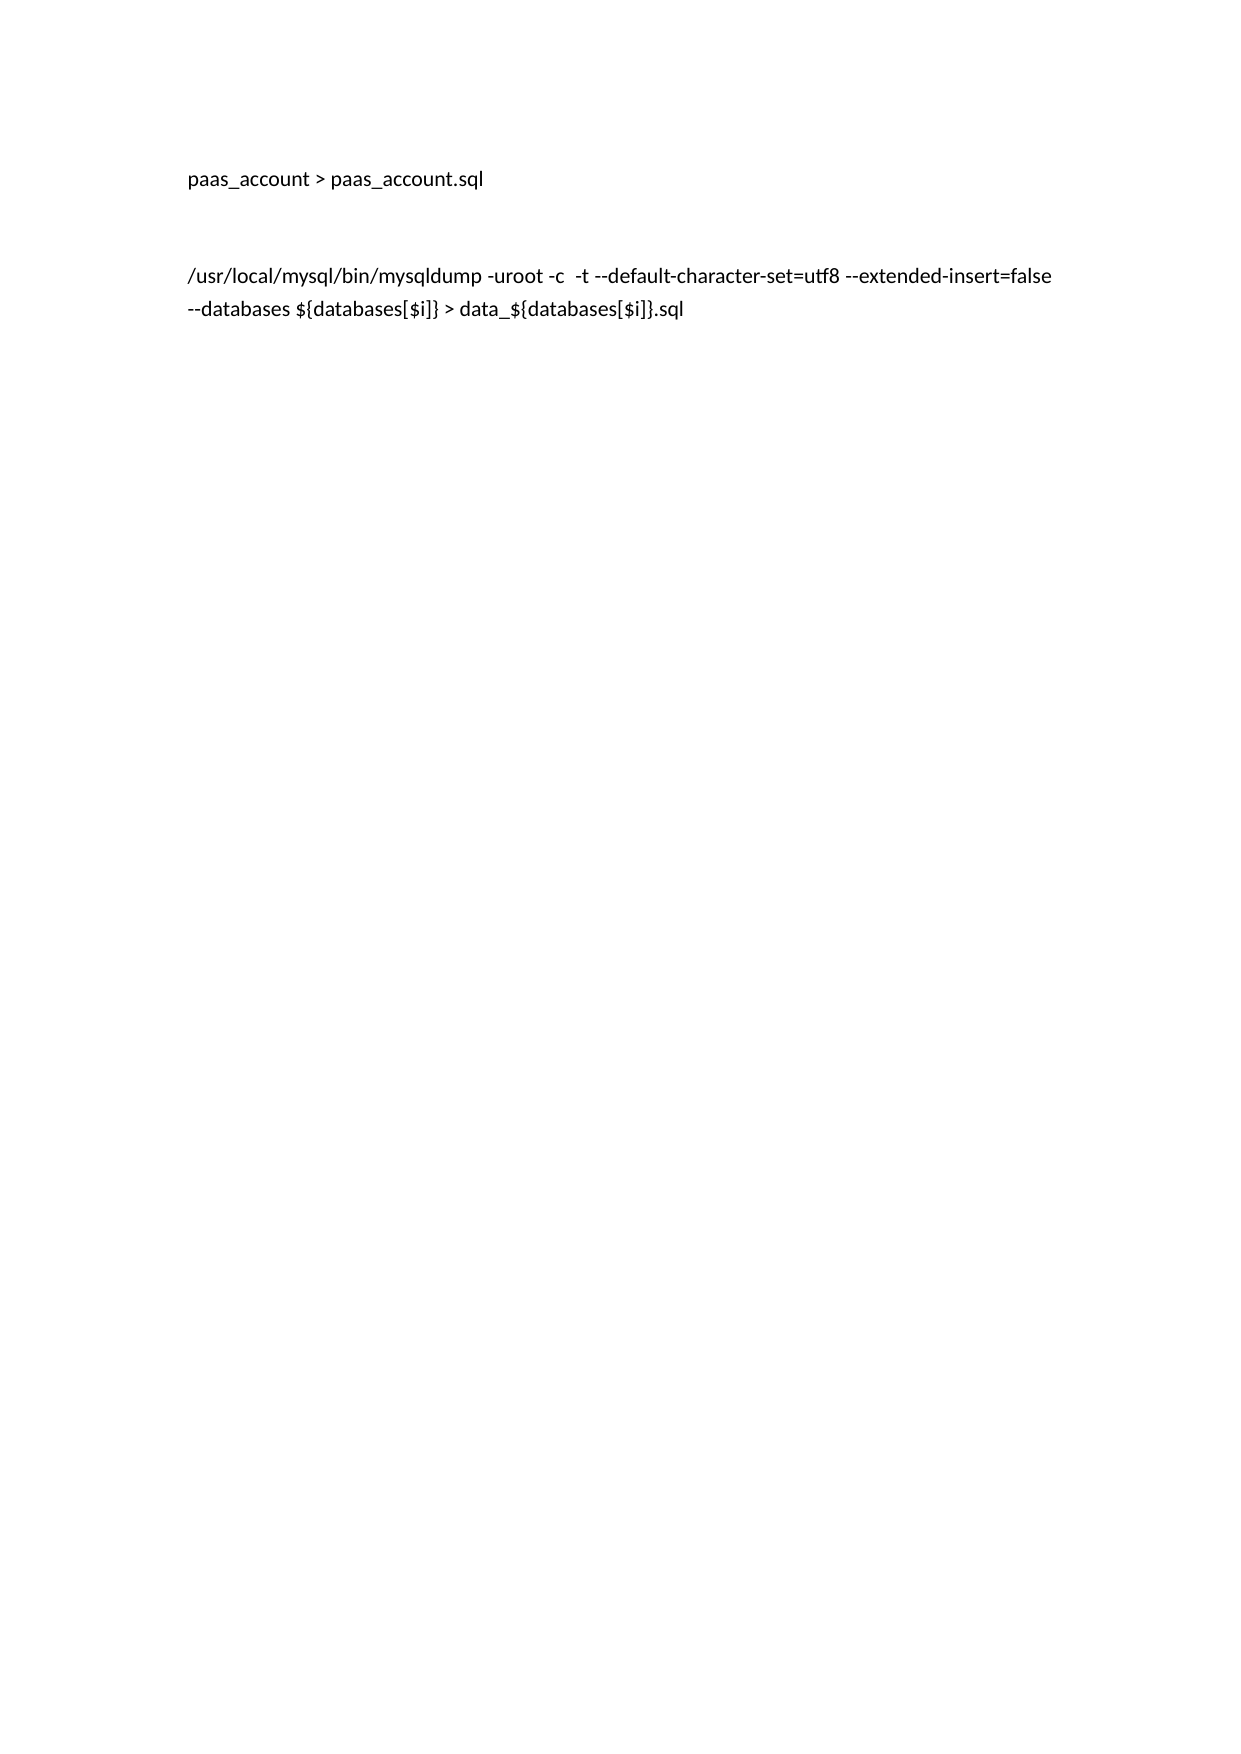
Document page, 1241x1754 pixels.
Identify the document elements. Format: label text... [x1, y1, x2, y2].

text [187, 162, 1053, 194]
text /usr/local/mysql/bin/mysqldump -uroot -c -t --default-character-set=utf8 --extended-insert=false --databases ${databases[$i]} > data_${databases[$i]}.sql [187, 259, 1053, 324]
